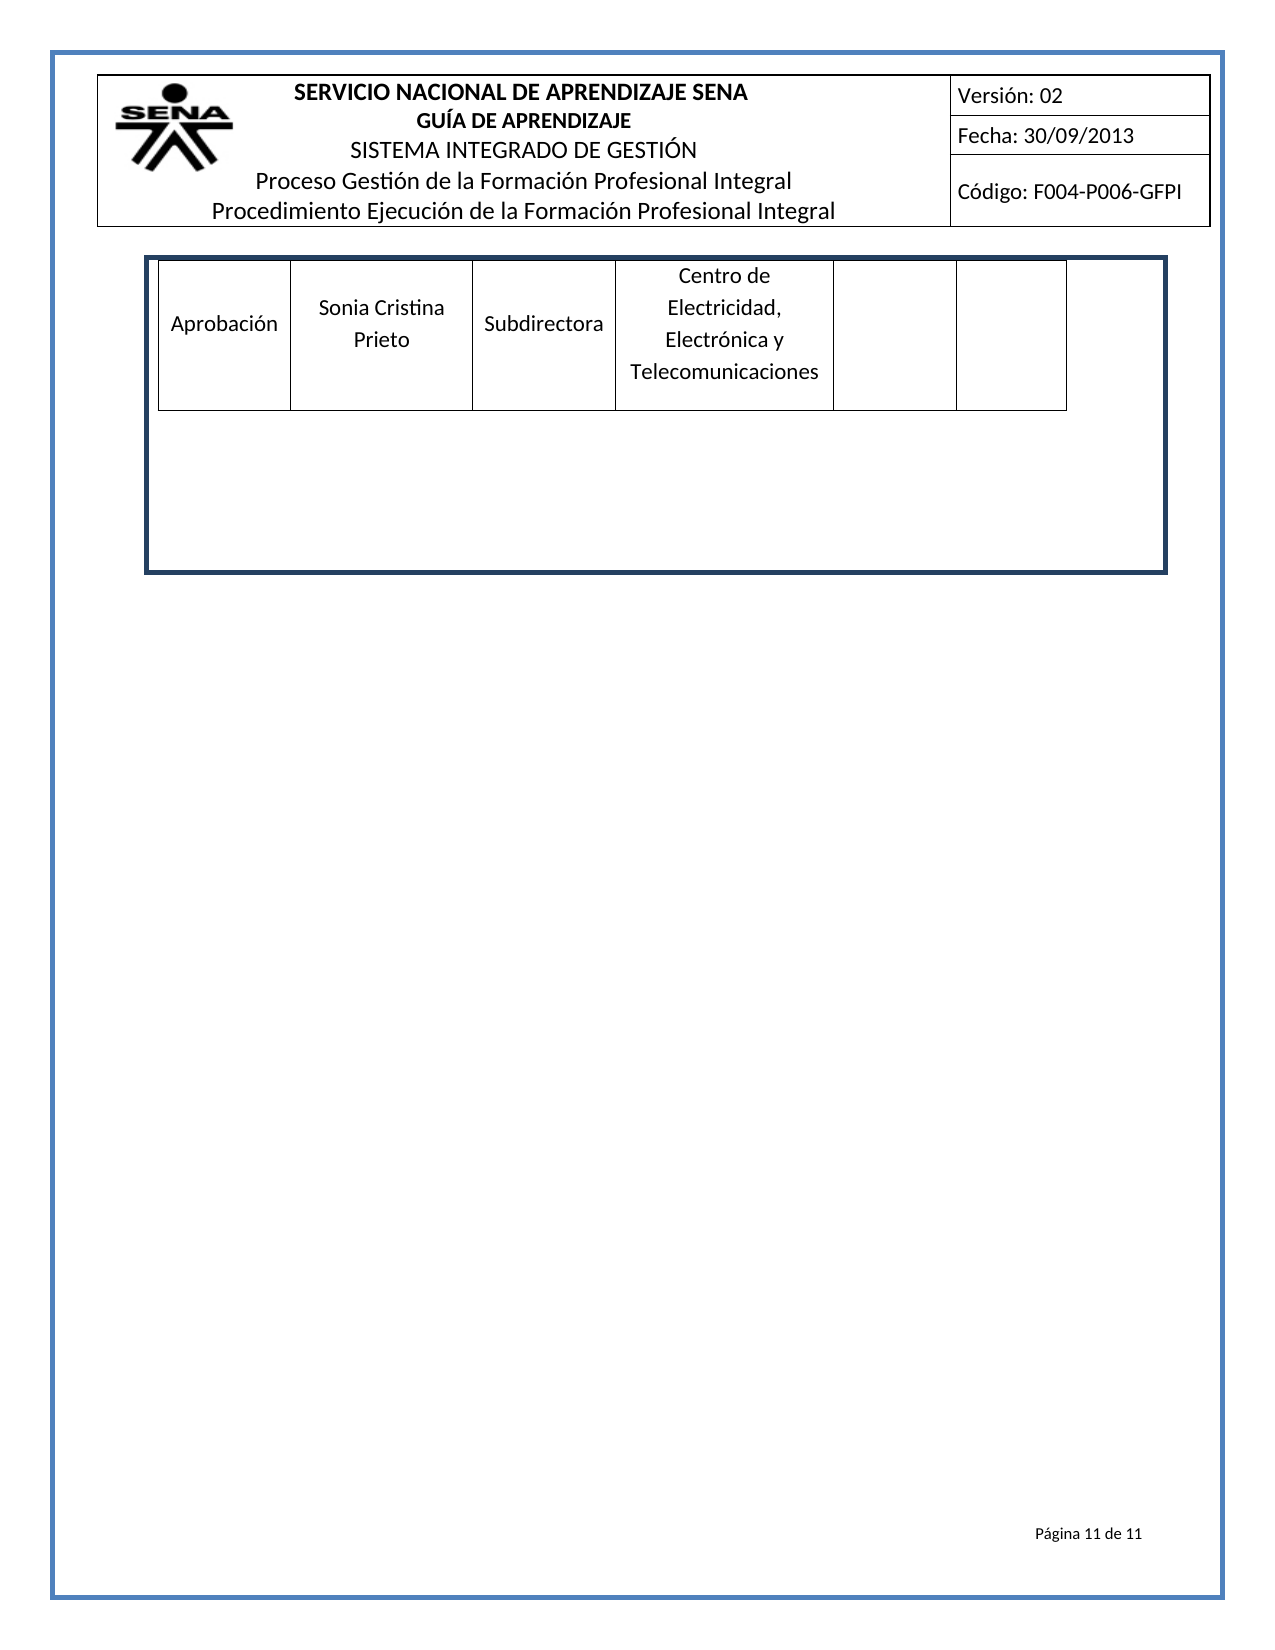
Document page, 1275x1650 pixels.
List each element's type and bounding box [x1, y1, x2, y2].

table_header [149, 260, 1163, 570]
picture [113, 80, 236, 175]
